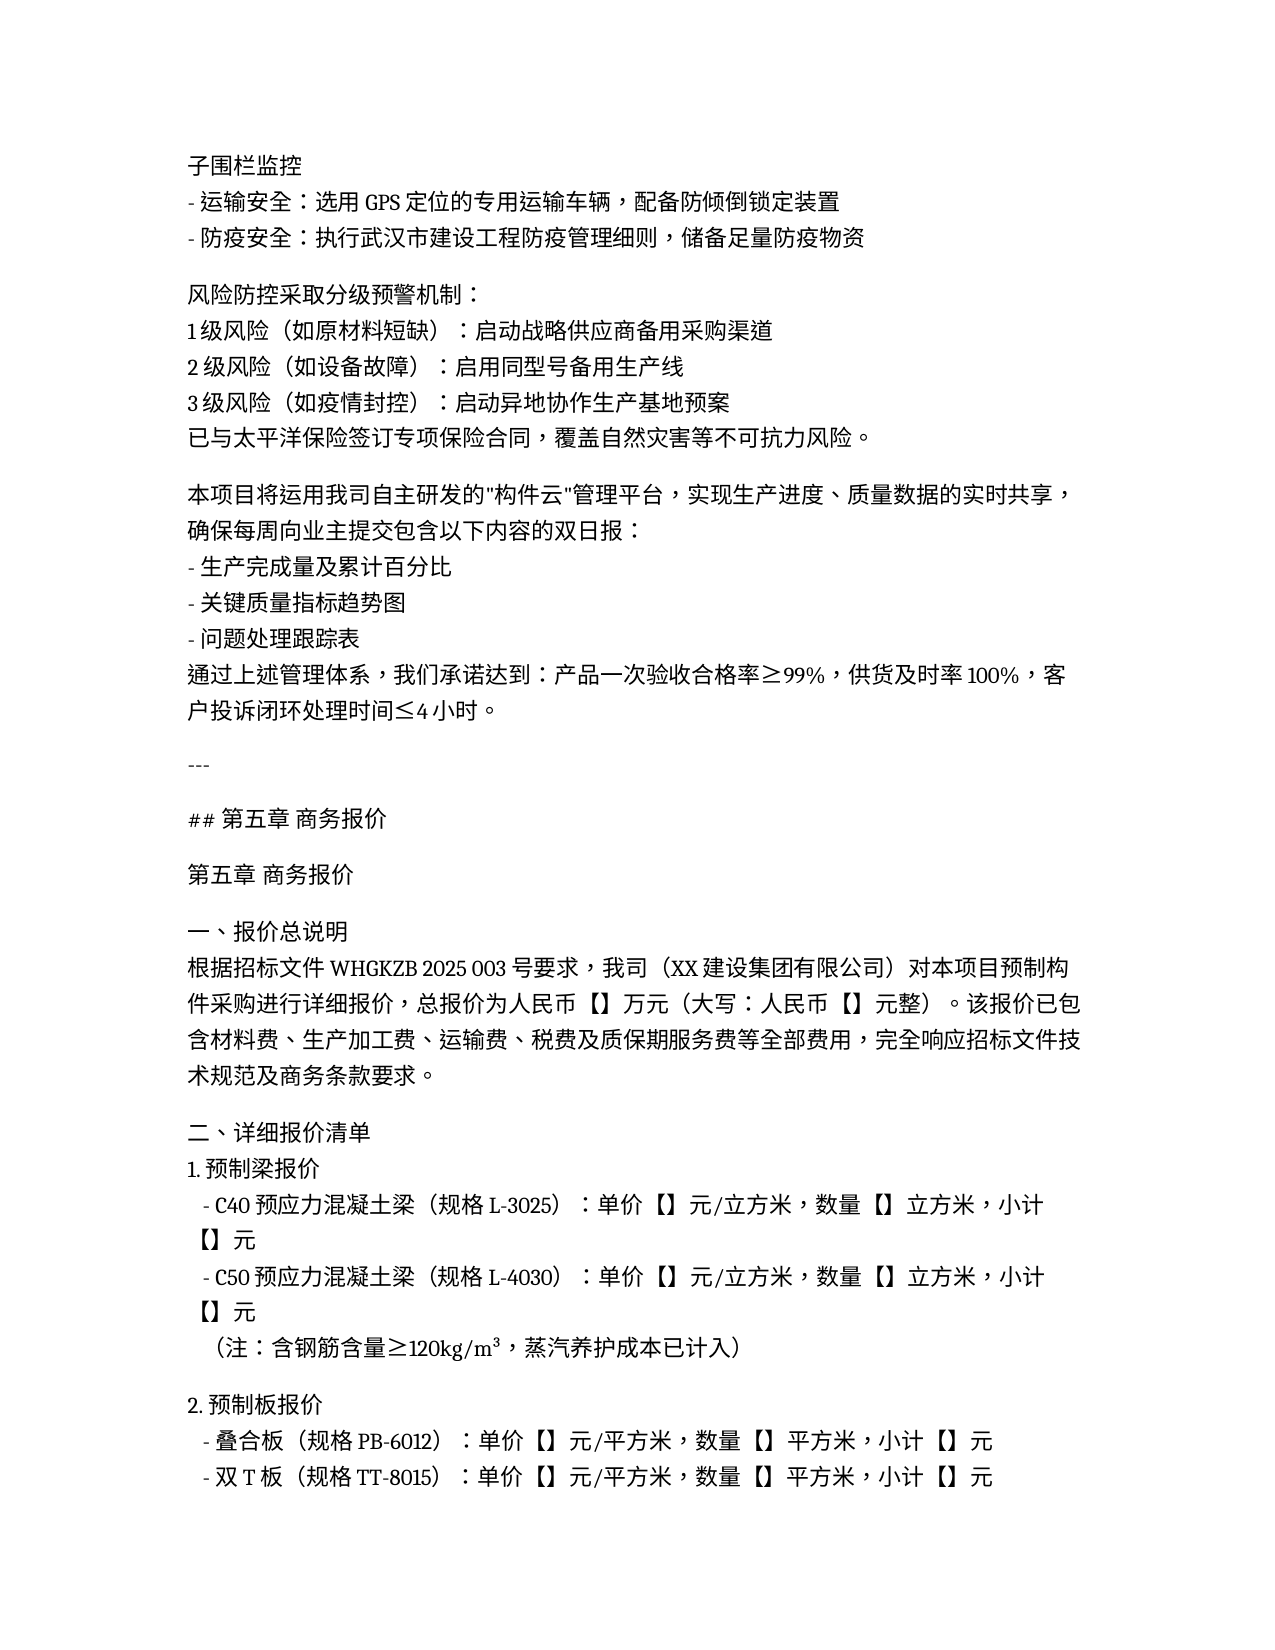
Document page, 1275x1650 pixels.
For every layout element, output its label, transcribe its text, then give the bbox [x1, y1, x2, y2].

text 本项目将运用我司自主研发的"构件云"管理平台，实现生产进度、质量数据的实时共享，确保每周向业主提交包含以下内容的双日报： - 生产完成量及累计百分比 - 关键质量指标趋势图 - 问题处理跟踪表 通过上述管理体系，我们承诺达到：产品一次验收合格率≥99%，供货及时率100%，客户投诉闭环处理时间≤4小时。 [187, 479, 1087, 726]
text 一、报价总说明 根据招标文件WHGKZB 2025 003号要求，我司（XX建设集团有限公司）对本项目预制构件采购进行详细报价，总报价为人民币【】万元（大写：人民币【】元整）。该报价已包含材料费、生产加工费、运输费、税费及质保期服务费等全部费用，完全响应招标文件技术规范及商务条款要求。 [187, 916, 1087, 1091]
text 2. 预制板报价 - 叠合板（规格PB-6012）：单价【】元/平方米，数量【】平方米，小计【】元 - 双T板（规格TT-8015）：单价【】元/平方米，数量【】平方米，小计【】元 [187, 1389, 1087, 1492]
text 二、详细报价清单 1. 预制梁报价 - C40预应力混凝土梁（规格L-3025）：单价【】元/立方米，数量【】立方米，小计【】元 - C50预应力混凝土梁（规格L-4030）：单价【】元/立方米，数量【】立方米，小计【】元 （注：含钢筋含量≥120kg/m³，蒸汽养护成本已计入） [187, 1117, 1087, 1363]
text 第五章 商务报价 [187, 859, 1087, 891]
text --- [187, 752, 1087, 778]
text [187, 150, 1087, 253]
text ## 第五章 商务报价 [187, 803, 1087, 834]
text 风险防控采取分级预警机制： 1级风险（如原材料短缺）：启动战略供应商备用采购渠道 2级风险（如设备故障）：启用同型号备用生产线 3级风险（如疫情封控）：启动异地协作生产基地预案 已与太平洋保险签订专项保险合同，覆盖自然灾害等不可抗力风险。 [187, 279, 1087, 454]
